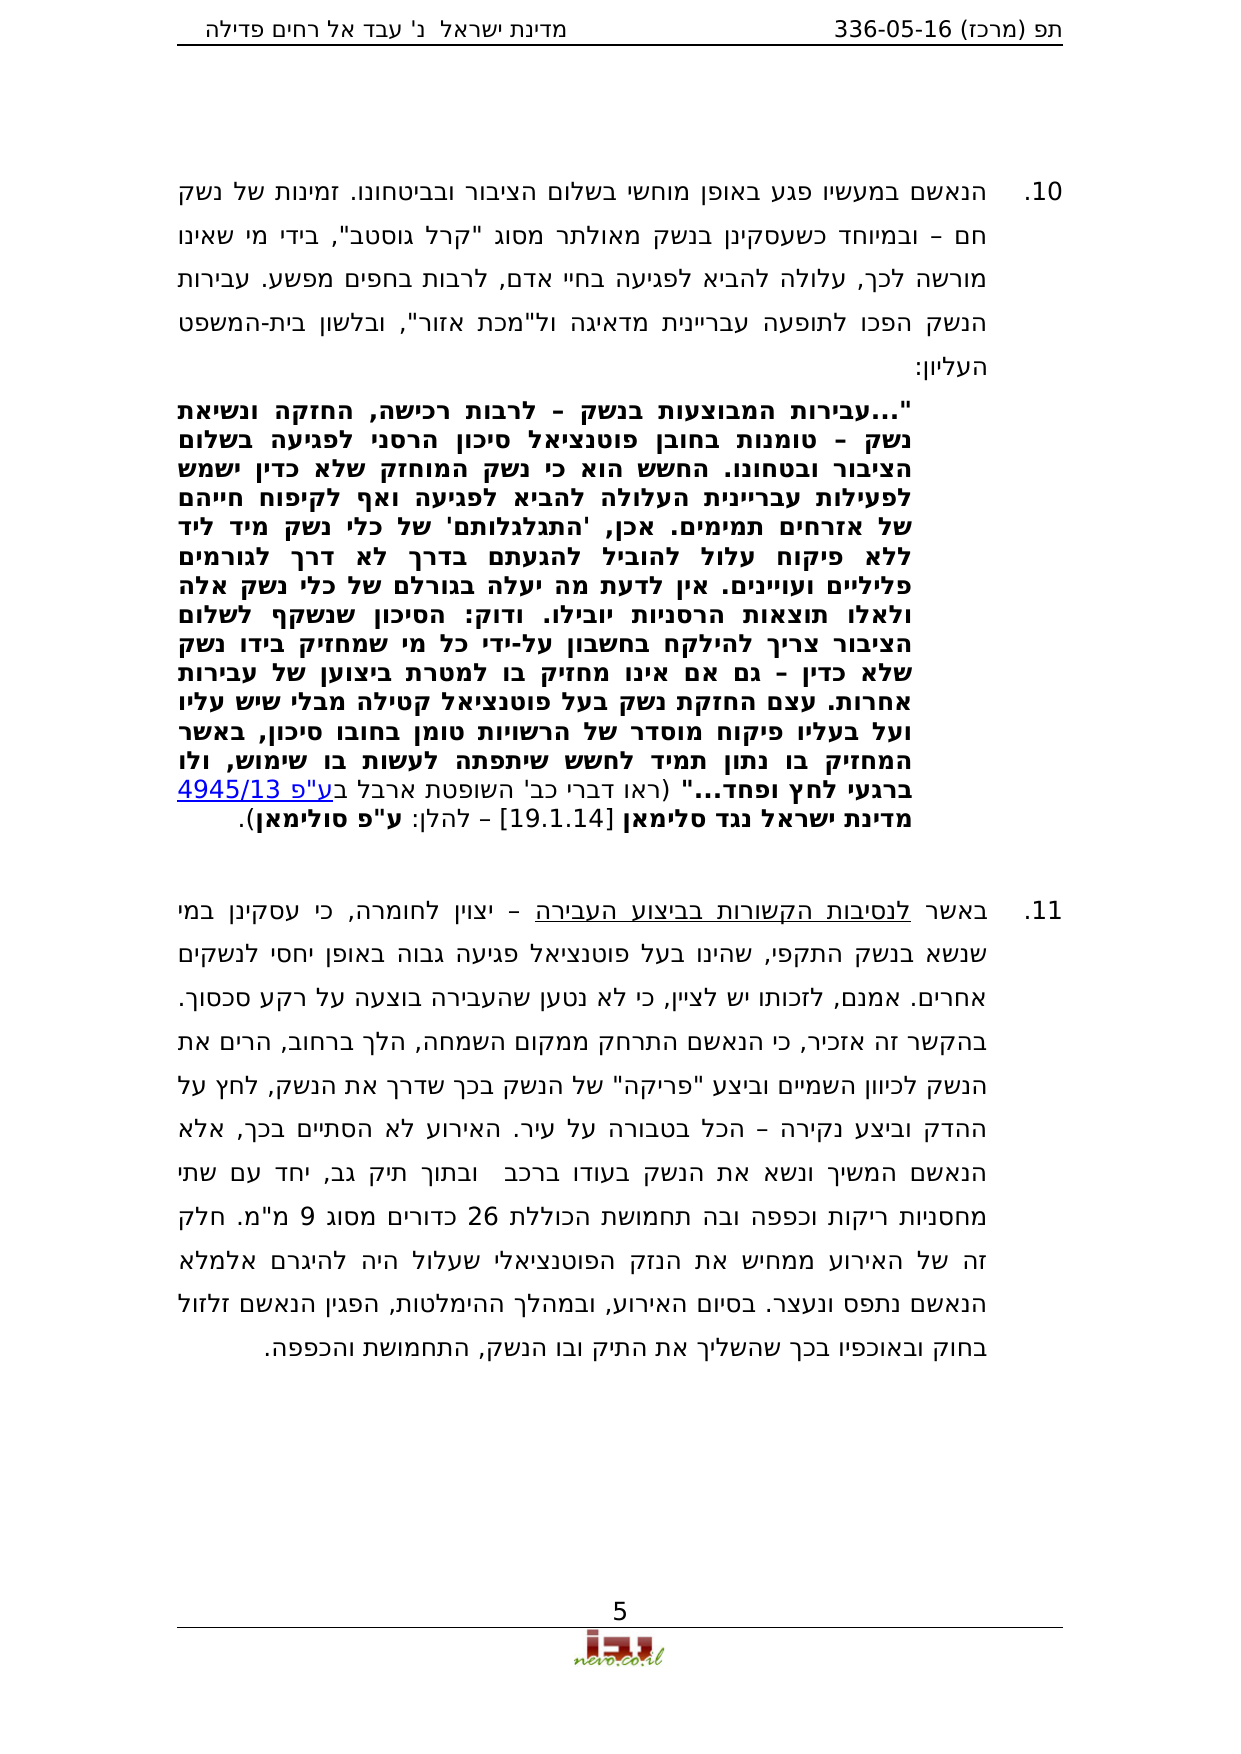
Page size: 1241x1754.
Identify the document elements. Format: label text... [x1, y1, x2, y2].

text 11. באשר לנסיבות הקשורות בביצוע העבירה – יצוין לחומרה, כי עסקינן במי שנשא בנשק התקפי, שהינו בעל פוטנציאל פגיעה גבוה באופן יחסי לנשקים אחרים. אמנם, לזכותו יש לציין, כי לא נטען שהעבירה בוצעה על רקע סכסוך. בהקשר זה אזכיר, כי הנאשם התרחק ממקום השמחה, הלך ברחוב, הרים את הנשק לכיוון השמיים וביצע "פריקה" של הנשק בכך שדרך את הנשק, לחץ על ההדק וביצע נקירה – הכל בטבורה על עיר. האירוע לא הסתיים בכך, אלא הנאשם המשיך ונשא את הנשק בעודו ברכב ובתוך תיק גב, יחד עם שתי מחסניות ריקות וכפפה ובה תחמושת הכוללת 26 כדורים מסוג 9 מ"מ. חלק זה של האירוע ממחיש את הנזק הפוטנציאלי שעלול היה להיגרם אלמלא הנאשם נתפס ונעצר. בסיום האירוע, ובמהלך ההימלטות, הפגין הנאשם זלזול בחוק ובאוכפיו בכך שהשליך את התיק ובו הנשק, התחמושת והכפפה. [177, 896, 1063, 1362]
picture [574, 1629, 666, 1667]
text "...עבירות המבוצעות בנשק – לרבות רכישה, החזקה ונשיאת נשק – טומנות בחובן פוטנציאל סיכון הרסני לפגיעה בשלום הציבור ובטחונו. החשש הוא כי נשק המוחזק שלא כדין ישמש לפעילות עבריינית העלולה להביא לפגיעה ואף לקיפוח חייהם של אזרחים תמימים. אכן, 'התגלגלותם' של כלי נשק מיד ליד ללא פיקוח עלול להוביל להגעתם בדרך לא דרך לגורמים פליליים ועויינים. אין לדעת מה יעלה בגורלם של כלי נשק אלה ולאלו תוצאות הרסניות יובילו. ודוק: הסיכון שנשקף לשלום הציבור צריך להילקח בחשבון על-ידי כל מי שמחזיק בידו נשק שלא כדין – גם אם אינו מחזיק בו למטרת ביצוען של עבירות אחרות. עצם החזקת נשק בעל פוטנציאל קטילה מבלי שיש עליו ועל בעליו פיקוח מוסדר של הרשויות טומן בחובו סיכון, באשר המחזיק בו נתון תמיד לחשש שיתפתה לעשות בו שימוש, ולו ברגעי לחץ ופחד..." (ראו דברי כב' השופטת ארבל בע"פ 4945/13 מדינת ישראל נגד סלימאן [19.1.14] – להלן: ע"פ סולימאן). [177, 396, 913, 833]
text 10. הנאשם במעשיו פגע באופן מוחשי בשלום הציבור ובביטחונו. זמינות של נשק חם – ובמיוחד כשעסקינן בנשק מאולתר מסוג "קרל גוסטב", בידי מי שאינו מורשה לכך, עלולה להביא לפגיעה בחיי אדם, לרבות בחפים מפשע. עבירות הנשק הפכו לתופעה עבריינית מדאיגה ול"מכת אזור", ובלשון בית-המשפט העליון: [177, 177, 1063, 381]
